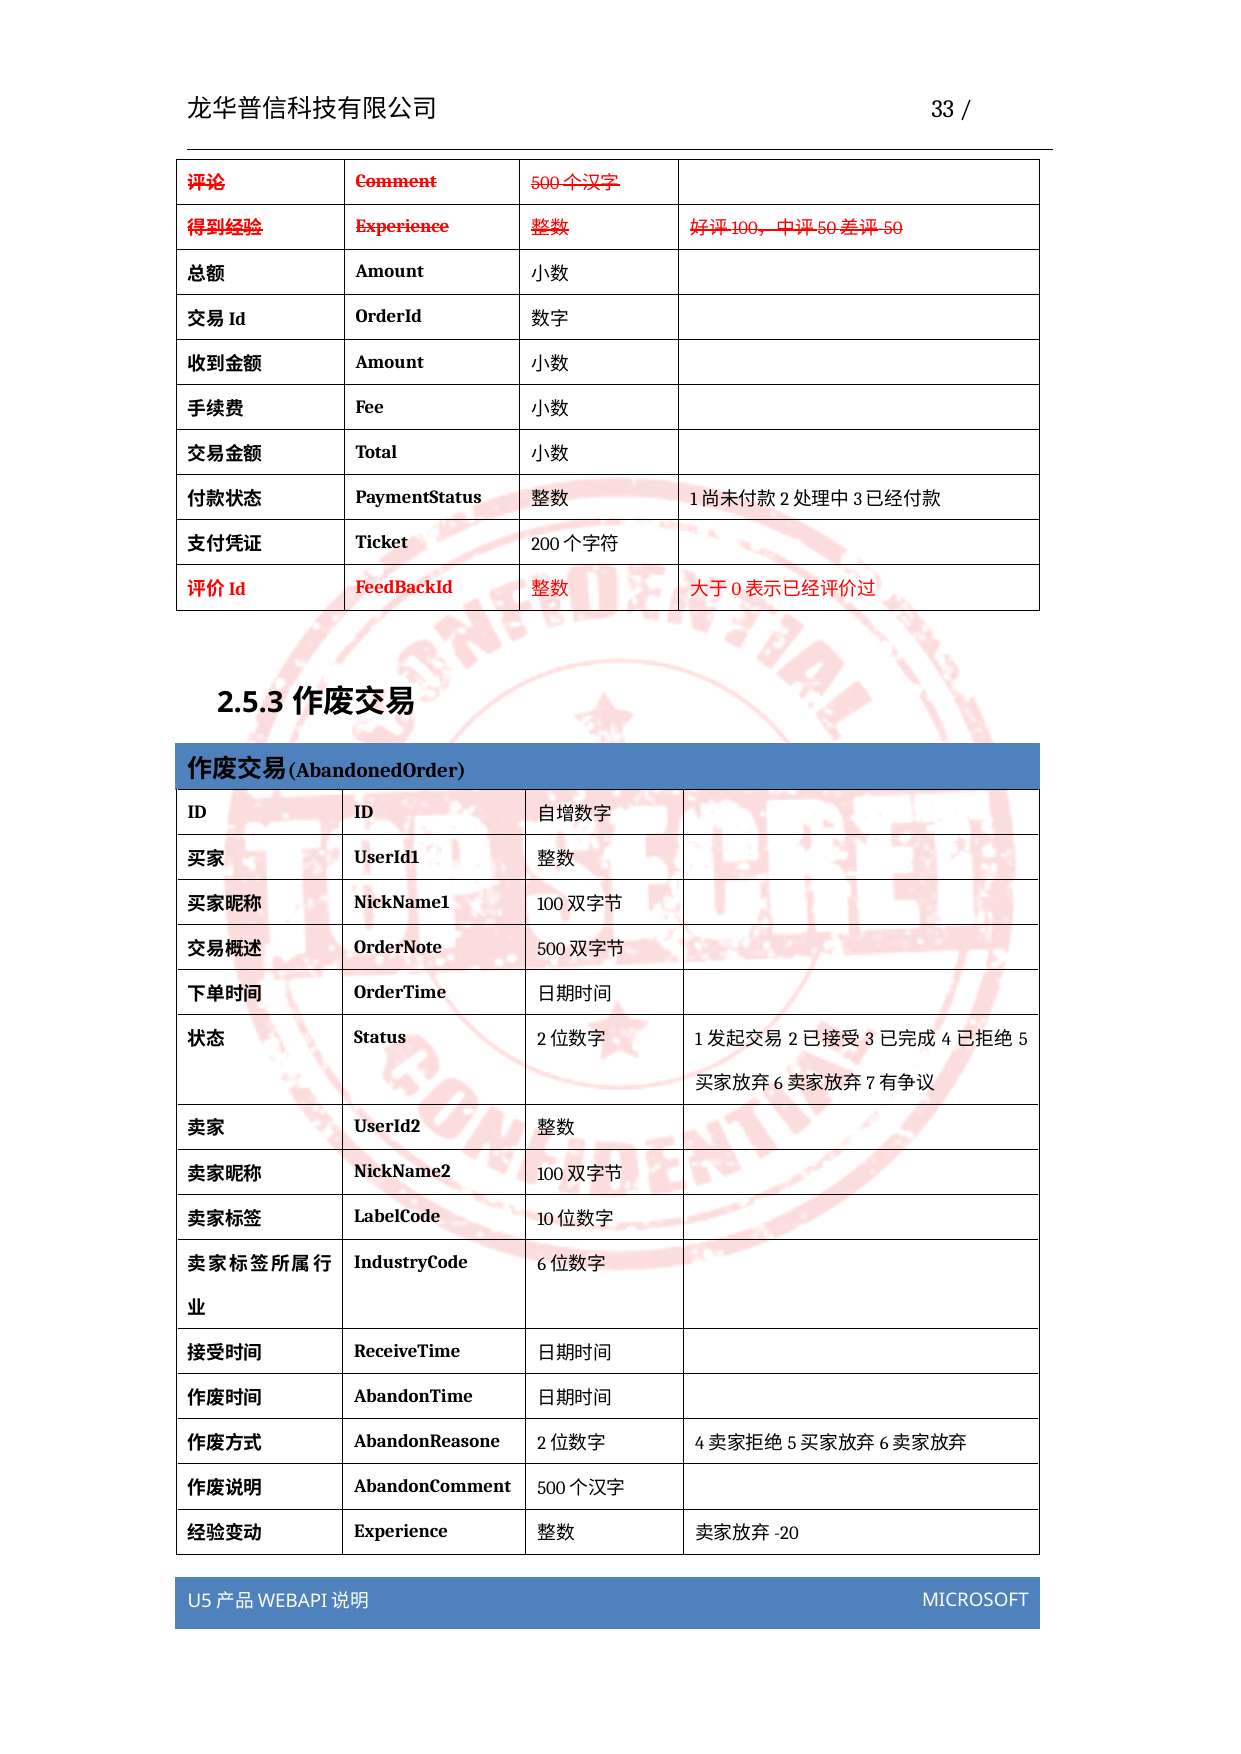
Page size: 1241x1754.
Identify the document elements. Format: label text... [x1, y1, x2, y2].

table_cell 评论 [177, 160, 344, 203]
table_cell [684, 1194, 1039, 1239]
table_cell 作废时间 [177, 1374, 342, 1418]
table_cell 200个字符 [520, 520, 678, 564]
table_cell 500个汉字 [526, 1464, 683, 1508]
table_cell Ticket [345, 520, 519, 564]
table_cell 手续费 [177, 385, 344, 429]
table_cell 日期时间 [526, 970, 683, 1014]
table_cell 100双字节 [526, 880, 683, 924]
table_cell Amount [345, 340, 519, 384]
table_cell ID [177, 790, 342, 834]
table_cell [684, 1239, 1039, 1328]
table_header 作废交易(AbandonedOrder) [177, 745, 1038, 789]
table_cell 收到金额 [177, 340, 344, 384]
table_cell [679, 520, 1039, 564]
table_cell 卖家标签 [177, 1195, 342, 1239]
table_cell OrderId [345, 295, 519, 339]
table_cell 买家 [177, 835, 342, 879]
table_cell Amount [345, 250, 519, 294]
table_cell 1 发起交易 2 已接受 3 已完成 4 已拒绝 5 买家放弃 6 卖家放弃 7 有争议 [684, 1014, 1039, 1103]
table_cell 支付凭证 [177, 520, 344, 564]
table_cell 日期时间 [526, 1374, 683, 1418]
table_cell [679, 250, 1039, 294]
table_cell UserId2 [343, 1105, 525, 1149]
table_cell Experience [345, 205, 519, 249]
table_cell 整数 [526, 1510, 683, 1553]
table_cell 500个汉字 [520, 160, 678, 203]
table_cell AbandonTime [343, 1374, 525, 1418]
table_cell UserId1 [343, 835, 525, 879]
subtitle 作废交易 [217, 654, 1053, 743]
table_cell 2位数字 [526, 1419, 683, 1463]
table_cell 6位数字 [526, 1240, 683, 1328]
table_cell 大于0表示已经评价过 [679, 565, 1039, 609]
table_cell Experience [343, 1510, 525, 1553]
table_cell 卖家标签所属行业 [177, 1240, 342, 1328]
table_cell NickName2 [343, 1150, 525, 1194]
table_cell 500双字节 [526, 925, 683, 969]
table_cell LabelCode [343, 1195, 525, 1239]
table_cell [679, 340, 1039, 384]
table_cell 小数 [520, 430, 678, 474]
table_cell 接受时间 [177, 1329, 342, 1373]
table_cell [684, 924, 1039, 969]
table_cell 卖家昵称 [177, 1150, 342, 1194]
table_cell 得到经验 [177, 205, 344, 249]
table_cell 小数 [520, 340, 678, 384]
table_cell 好评100，中评50 差评-50 [679, 205, 1039, 249]
table_cell 数字 [520, 295, 678, 339]
table_cell Comment [345, 160, 519, 203]
table_cell [684, 834, 1039, 879]
table_cell NickName1 [343, 880, 525, 924]
table_cell 总额 [177, 250, 344, 294]
table_cell 4 卖家拒绝 5 买家放弃 6 卖家放弃 [684, 1418, 1039, 1463]
table_cell AbandonComment [343, 1464, 525, 1508]
table_cell [684, 879, 1039, 924]
table_cell 整数 [526, 1105, 683, 1149]
table_cell PaymentStatus [345, 475, 519, 519]
table_cell OrderNote [343, 925, 525, 969]
table_cell 自增数字 [526, 790, 683, 834]
table_cell 交易Id [177, 295, 344, 339]
table_cell 整数 [526, 835, 683, 879]
table_cell Status [343, 1015, 525, 1103]
table_cell 下单时间 [177, 970, 342, 1014]
table_cell [684, 1463, 1039, 1508]
table_cell [684, 969, 1039, 1014]
table_cell 状态 [177, 1015, 342, 1103]
table_cell [679, 430, 1039, 474]
table_cell [679, 385, 1039, 429]
table_cell 整数 [520, 475, 678, 519]
table_cell ReceiveTime [343, 1329, 525, 1373]
table_cell [684, 790, 1039, 834]
table_cell 整数 [520, 565, 678, 609]
table_cell [684, 1149, 1039, 1194]
table_cell 经验变动 [177, 1510, 342, 1553]
table_cell [684, 1104, 1039, 1149]
table_cell 100双字节 [526, 1150, 683, 1194]
table_cell 10位数字 [526, 1195, 683, 1239]
table_cell 卖家放弃 -20 [684, 1509, 1039, 1553]
table_cell Total [345, 430, 519, 474]
table_cell [684, 1328, 1039, 1373]
table_cell ID [343, 790, 525, 834]
table_cell 卖家 [177, 1105, 342, 1149]
table_cell 2位数字 [526, 1015, 683, 1103]
table_cell 交易金额 [177, 430, 344, 474]
table_cell 作废说明 [177, 1464, 342, 1508]
table_cell 作废方式 [177, 1419, 342, 1463]
table_cell 日期时间 [526, 1329, 683, 1373]
table_cell 整数 [520, 205, 678, 249]
table_cell 付款状态 [177, 475, 344, 519]
table_cell 买家昵称 [177, 880, 342, 924]
table_cell [684, 1373, 1039, 1418]
table_cell IndustryCode [343, 1240, 525, 1328]
table_cell 小数 [520, 250, 678, 294]
table_cell 小数 [520, 385, 678, 429]
table_cell OrderTime [343, 970, 525, 1014]
table_cell Fee [345, 385, 519, 429]
table_cell 1 尚未付款 2处理中 3已经付款 [679, 475, 1039, 519]
table_cell [679, 160, 1039, 203]
table_cell [679, 295, 1039, 339]
table_cell 交易概述 [177, 925, 342, 969]
table_cell AbandonReasone [343, 1419, 525, 1463]
table_cell 评价Id [177, 565, 344, 609]
table_cell FeedBackId [345, 565, 519, 609]
